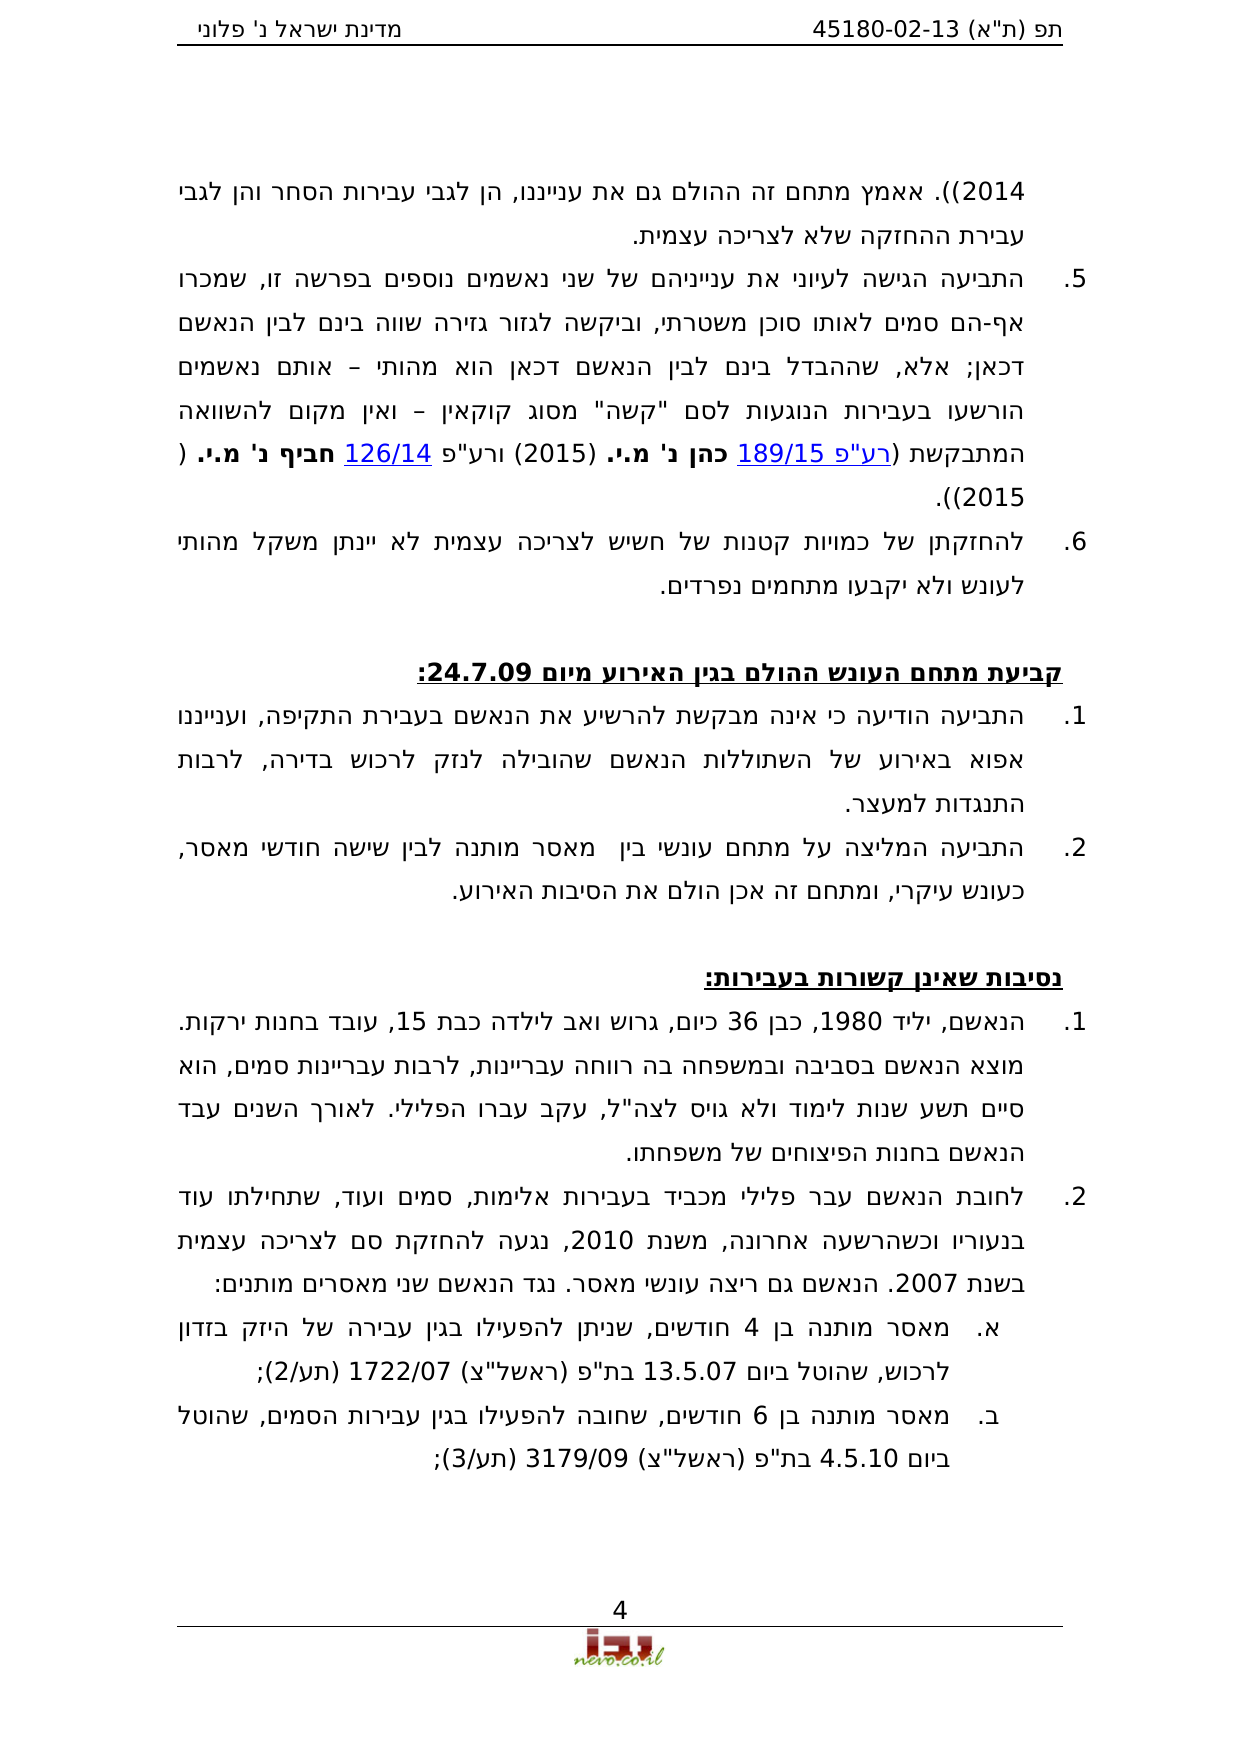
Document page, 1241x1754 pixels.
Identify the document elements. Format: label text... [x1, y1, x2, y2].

list התביעה המליצה על מתחם עונשי בין מאסר מותנה לבין שישה חודשי מאסר, כעונש עיקרי, ומתחם זה אכן הולם את הסיבות האירוע. [177, 833, 1063, 906]
list לחובת הנאשם עבר פלילי מכביד בעבירות אלימות, סמים ועוד, שתחילתו עוד בנעוריו וכשהרשעה אחרונה, משנת 2010, נגעה להחזקת סם לצריכה עצמית בשנת 2007. הנאשם גם ריצה עונשי מאסר. נגד הנאשם שני מאסרים מותנים: [177, 1182, 1063, 1299]
list להחזקתן של כמויות קטנות של חשיש לצריכה עצמית לא יינתן משקל מהותי לעונש ולא יקבעו מתחמים נפרדים. [177, 527, 1063, 600]
list התביעה הגישה לעיוני את ענייניהם של שני נאשמים נוספים בפרשה זו, שמכרו אף-הם סמים לאותו סוכן משטרתי, וביקשה לגזור גזירה שווה בינם לבין הנאשם דכאן; אלא, שההבדל בינם לבין הנאשם דכאן הוא מהותי – אותם נאשמים הורשעו בעבירות הנוגעות לסם "קשה" מסוג קוקאין – ואין מקום להשוואה המתבקשת (רע"פ 189/15 כהן נ' מ.י. (2015) ורע"פ 126/14 חביף נ' מ.י. (2015)). [177, 265, 1063, 513]
list הנאשם, יליד 1980, כבן 36 כיום, גרוש ואב לילדה כבת 15, עובד בחנות ירקות. מוצא הנאשם בסביבה ובמשפחה בה רווחה עבריינות, לרבות עבריינות סמים, הוא סיים תשע שנות לימוד ולא גויס לצה"ל, עקב עברו הפלילי. לאורך השנים עבד הנאשם בחנות הפיצוחים של משפחתו. [177, 1007, 1063, 1168]
list מאסר מותנה בן 4 חודשים, שניתן להפעילו בגין עבירה של היזק בזדון לרכוש, שהוטל ביום 13.5.07 בת"פ (ראשל"צ) 1722/07 (תע/2); [177, 1313, 988, 1386]
list מאסר מותנה בן 6 חודשים, שחובה להפעילו בגין עבירות הסמים, שהוטל ביום 4.5.10 בת"פ (ראשל"צ) 3179/09 (תע/3); [177, 1401, 988, 1474]
list התביעה הודיעה כי אינה מבקשת להרשיע את הנאשם בעבירת התקיפה, וענייננו אפוא באירוע של השתוללות הנאשם שהובילה לנזק לרכוש בדירה, לרבות התנגדות למעצר. [177, 702, 1063, 818]
text קביעת מתחם העונש ההולם בגין האירוע מיום 24.7.09: [177, 658, 1063, 687]
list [177, 177, 1063, 250]
text נסיבות שאינן קשורות בעבירות: [177, 963, 1063, 993]
picture [574, 1628, 666, 1667]
